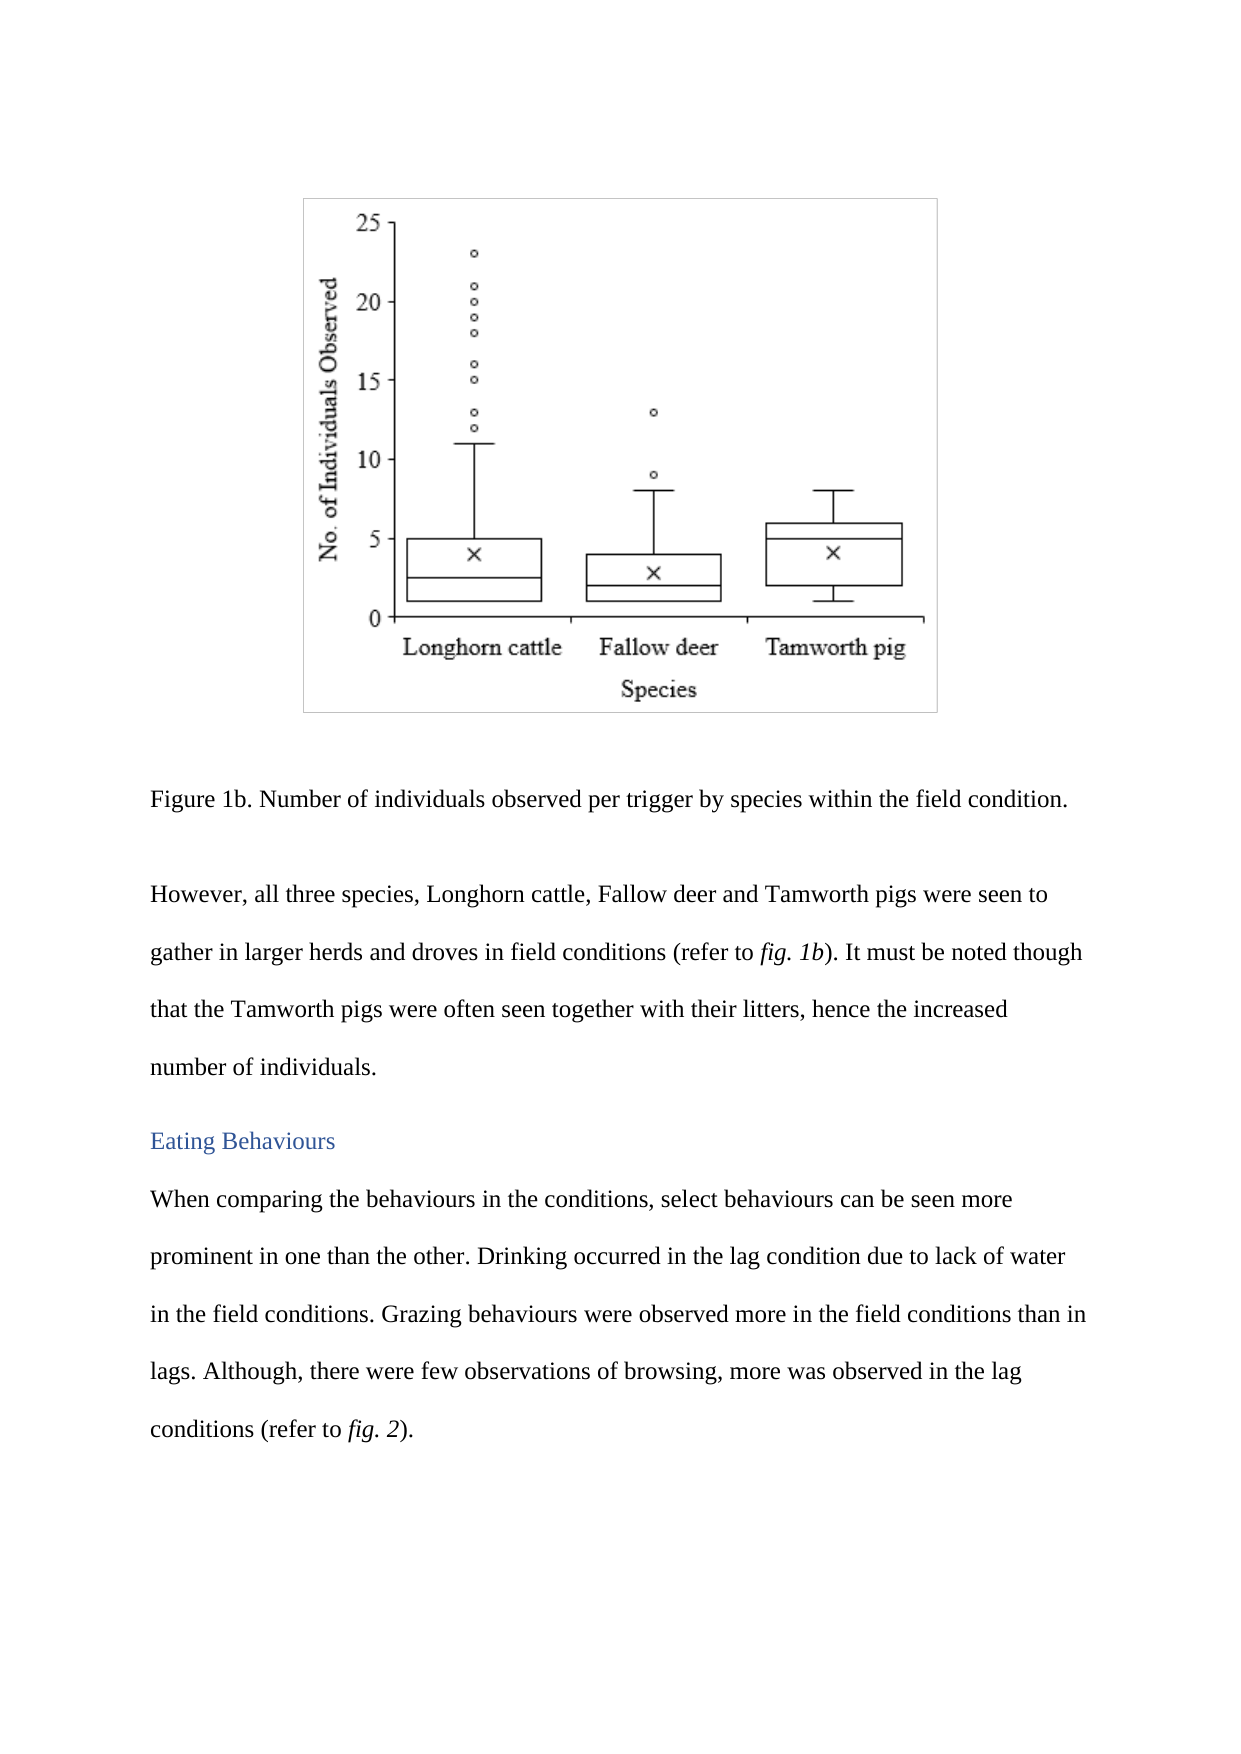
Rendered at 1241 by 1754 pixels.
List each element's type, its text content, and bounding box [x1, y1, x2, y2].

picture [302, 197, 939, 716]
text However, all three species, Longhorn cattle, Fallow deer and Tamworth pigs were seen to gather in larger herds and droves in field conditions (refer to fig. 1b). It must be noted though that the Tamworth pigs were often seen together with their litters, hence the increased number of individuals. [150, 879, 1090, 1081]
text Figure 1b. Number of individuals observed per trigger by species within the field condition. [150, 784, 1090, 813]
text When comparing the behaviours in the conditions, select behaviours can be seen more prominent in one than the other. Drinking occurred in the lag condition due to lack of water in the field conditions. Grazing behaviours were observed more in the field conditions than in lags. Although, there were few observations of browsing, more was observed in the lag conditions (refer to fig. 2). [150, 1184, 1090, 1442]
subtitle Eating Behaviours [150, 1126, 1090, 1155]
